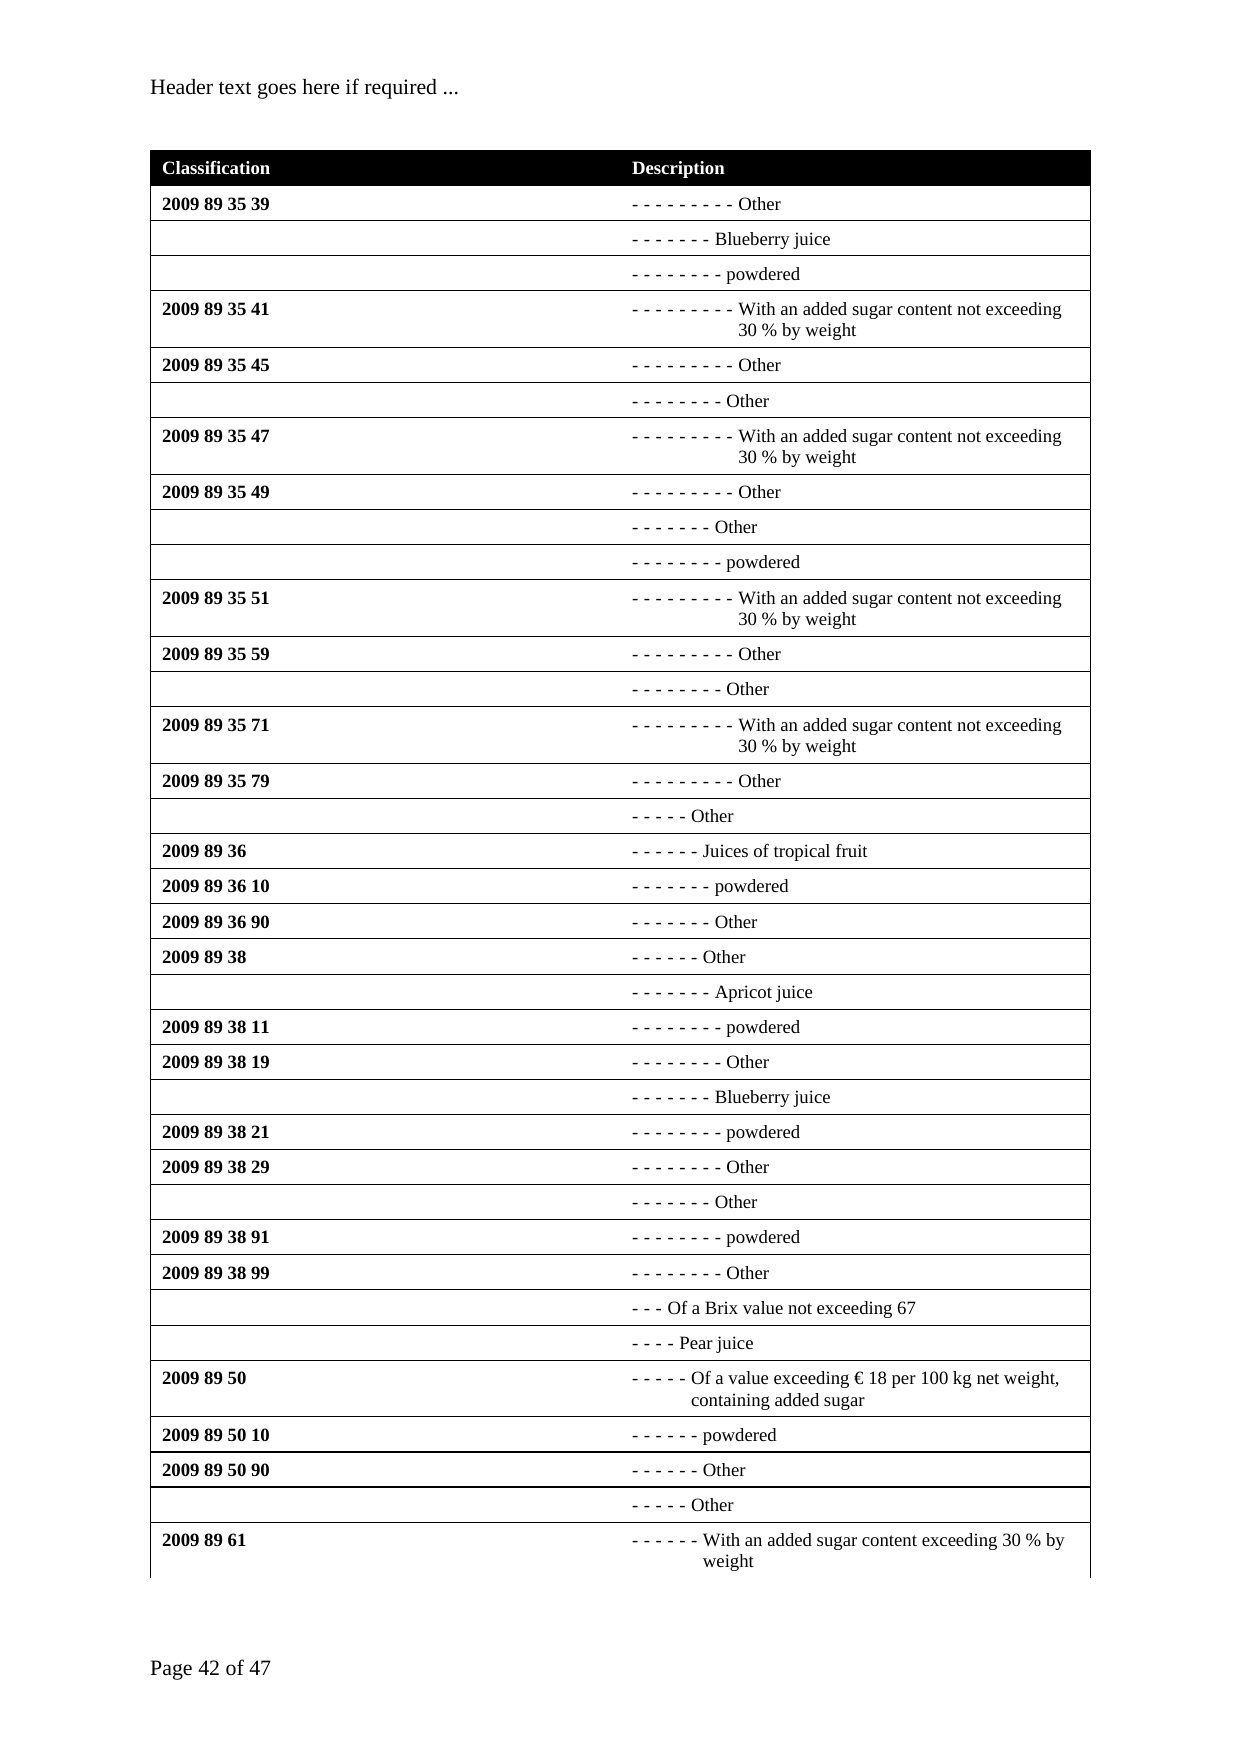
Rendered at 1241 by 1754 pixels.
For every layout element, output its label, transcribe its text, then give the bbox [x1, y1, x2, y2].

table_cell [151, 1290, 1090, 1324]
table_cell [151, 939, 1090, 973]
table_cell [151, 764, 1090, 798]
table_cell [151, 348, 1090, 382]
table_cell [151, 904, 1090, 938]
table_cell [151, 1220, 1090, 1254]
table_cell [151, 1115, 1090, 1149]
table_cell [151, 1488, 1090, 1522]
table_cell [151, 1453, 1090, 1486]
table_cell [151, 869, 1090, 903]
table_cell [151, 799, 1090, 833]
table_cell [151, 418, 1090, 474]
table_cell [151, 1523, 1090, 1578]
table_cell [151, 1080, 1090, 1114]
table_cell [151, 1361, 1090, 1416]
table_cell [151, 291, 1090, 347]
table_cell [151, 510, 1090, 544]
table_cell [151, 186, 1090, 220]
table_header Description [621, 151, 1090, 185]
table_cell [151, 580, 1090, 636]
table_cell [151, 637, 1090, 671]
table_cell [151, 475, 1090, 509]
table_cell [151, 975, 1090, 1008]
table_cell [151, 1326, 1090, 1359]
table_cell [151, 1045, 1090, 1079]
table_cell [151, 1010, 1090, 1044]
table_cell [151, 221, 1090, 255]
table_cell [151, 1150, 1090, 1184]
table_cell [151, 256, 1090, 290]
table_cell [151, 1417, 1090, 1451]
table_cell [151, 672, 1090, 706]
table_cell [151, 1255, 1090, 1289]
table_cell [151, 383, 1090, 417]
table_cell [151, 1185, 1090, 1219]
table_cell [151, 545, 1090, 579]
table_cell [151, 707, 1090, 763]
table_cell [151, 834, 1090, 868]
table_header Classification [151, 151, 621, 185]
